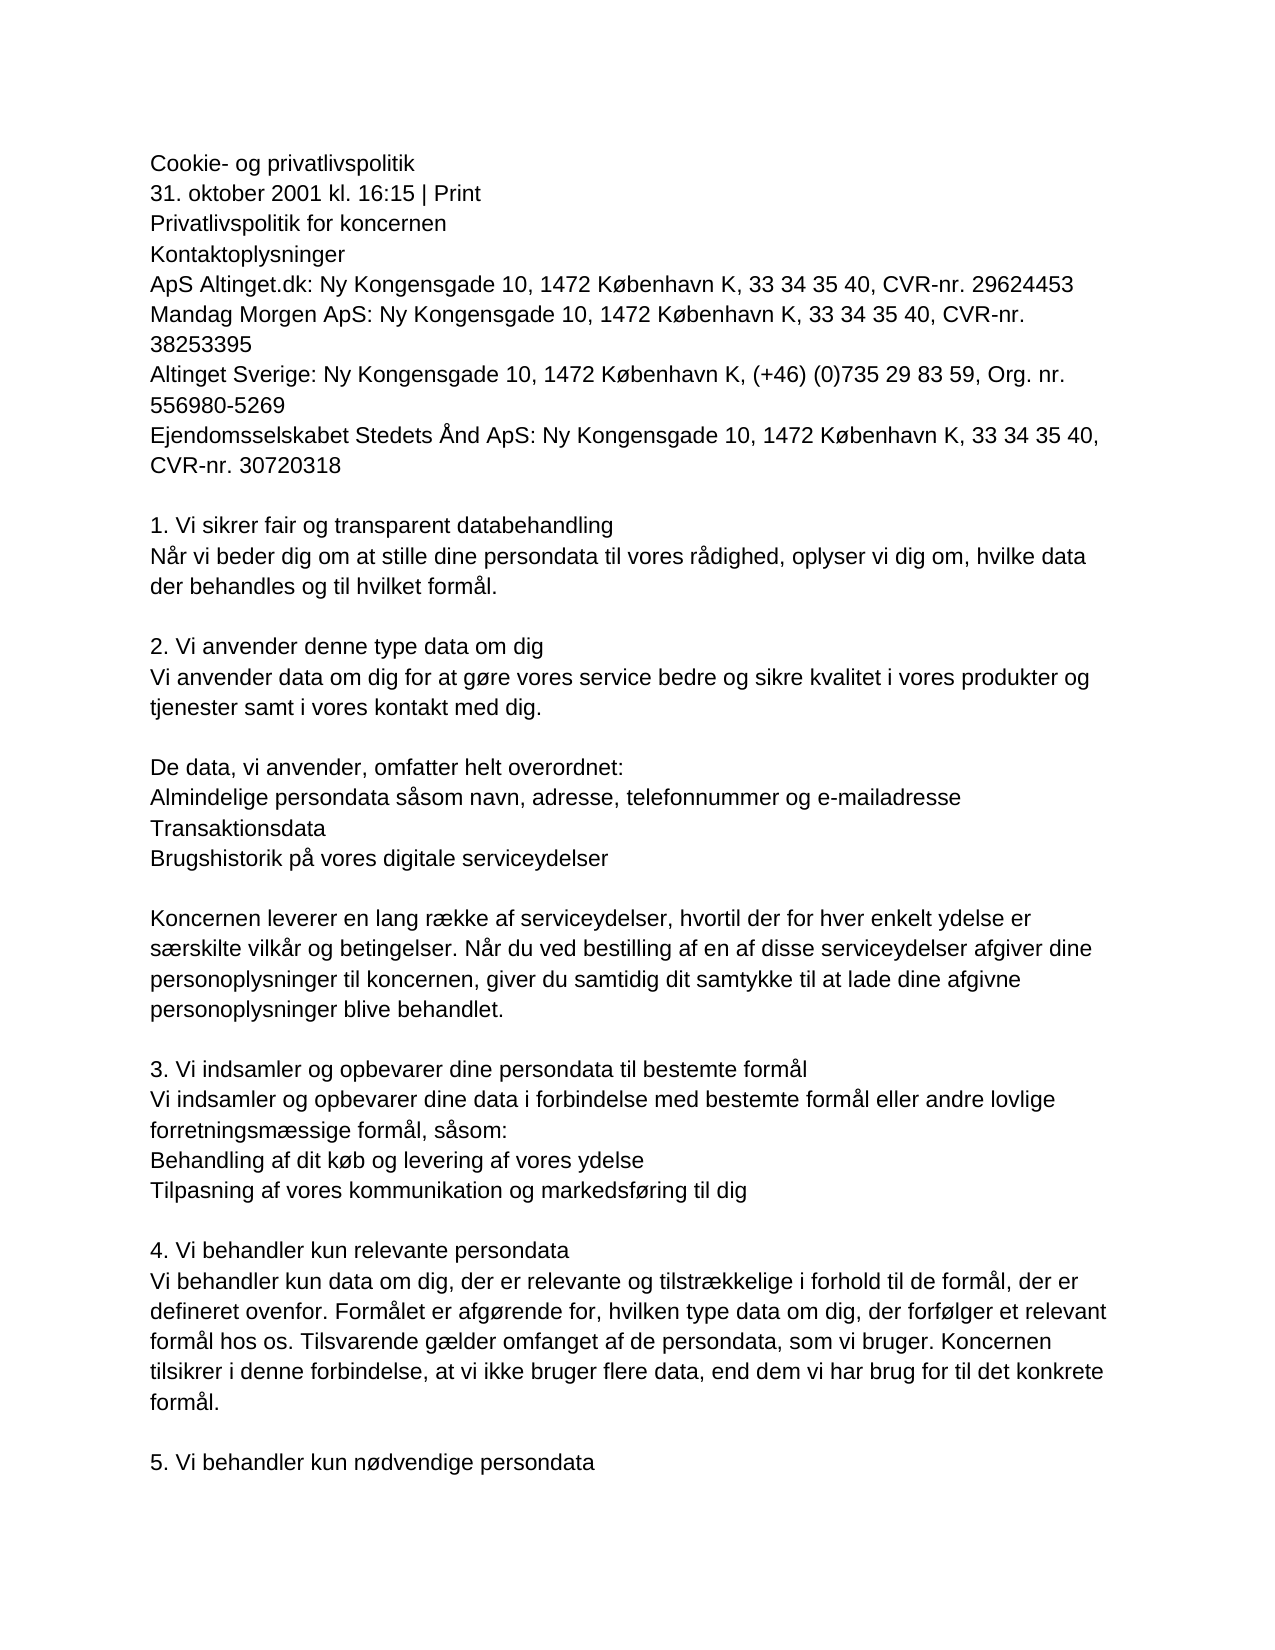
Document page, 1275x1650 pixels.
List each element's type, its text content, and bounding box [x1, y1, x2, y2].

text Brugshistorik på vores digitale serviceydelser [150, 845, 1125, 871]
text Vi indsamler og opbevarer dine data i forbindelse med bestemte formål eller andre lovlige forretningsmæssige formål, såsom: [150, 1086, 1125, 1143]
text 31. oktober 2001 kl. 16:15 | Print [150, 180, 1125, 207]
text Transaktionsdata [150, 814, 1125, 841]
text Når vi beder dig om at stille dine persondata til vores rådighed, oplyser vi dig om, hvilke data der behandles og til hvilket formål. [150, 543, 1125, 599]
text Behandling af dit køb og levering af vores ydelse [150, 1147, 1125, 1173]
text 5. Vi behandler kun nødvendige persondata [150, 1449, 1125, 1475]
text De data, vi anvender, omfatter helt overordnet: [150, 754, 1125, 781]
text 3. Vi indsamler og opbevarer dine persondata til bestemte formål [150, 1056, 1125, 1083]
text Kontaktoplysninger [150, 241, 1125, 267]
text Vi anvender data om dig for at gøre vores service bedre og sikre kvalitet i vores produkter og tjenester samt i vores kontakt med dig. [150, 663, 1125, 720]
text Mandag Morgen ApS: Ny Kongensgade 10, 1472 København K, 33 34 35 40, CVR-nr. 38253395 [150, 301, 1125, 358]
text Ejendomsselskabet Stedets Ånd ApS: Ny Kongensgade 10, 1472 København K, 33 34 35 40, CVR-nr. 30720318 [150, 422, 1125, 478]
text 1. Vi sikrer fair og transparent databehandling [150, 512, 1125, 539]
text 4. Vi behandler kun relevante persondata [150, 1237, 1125, 1264]
text Tilpasning af vores kommunikation og markedsføring til dig [150, 1177, 1125, 1203]
text Cookie- og privatlivspolitik [150, 150, 1125, 176]
text Vi behandler kun data om dig, der er relevante og tilstrækkelige i forhold til de formål, der er defineret ovenfor. Formålet er afgørende for, hvilken type data om dig, der forfølger et relevant formål hos os. Tilsvarende gælder omfanget af de persondata, som vi bruger. Koncernen tilsikrer i denne forbindelse, at vi ikke bruger flere data, end dem vi har brug for til det konkrete formål. [150, 1268, 1125, 1415]
text Privatlivspolitik for koncernen [150, 210, 1125, 237]
text Almindelige persondata såsom navn, adresse, telefonnummer og e-mailadresse [150, 784, 1125, 811]
text 2. Vi anvender denne type data om dig [150, 633, 1125, 660]
text ApS Altinget.dk: Ny Kongensgade 10, 1472 København K, 33 34 35 40, CVR-nr. 29624453 [150, 271, 1125, 297]
text Koncernen leverer en lang række af serviceydelser, hvortil der for hver enkelt ydelse er særskilte vilkår og betingelser. Når du ved bestilling af en af disse serviceydelser afgiver dine personoplysninger til koncernen, giver du samtidig dit samtykke til at lade dine afgivne personoplysninger blive behandlet. [150, 905, 1125, 1022]
text Altinget Sverige: Ny Kongensgade 10, 1472 København K, (+46) (0)735 29 83 59, Org. nr. 556980-5269 [150, 361, 1125, 418]
